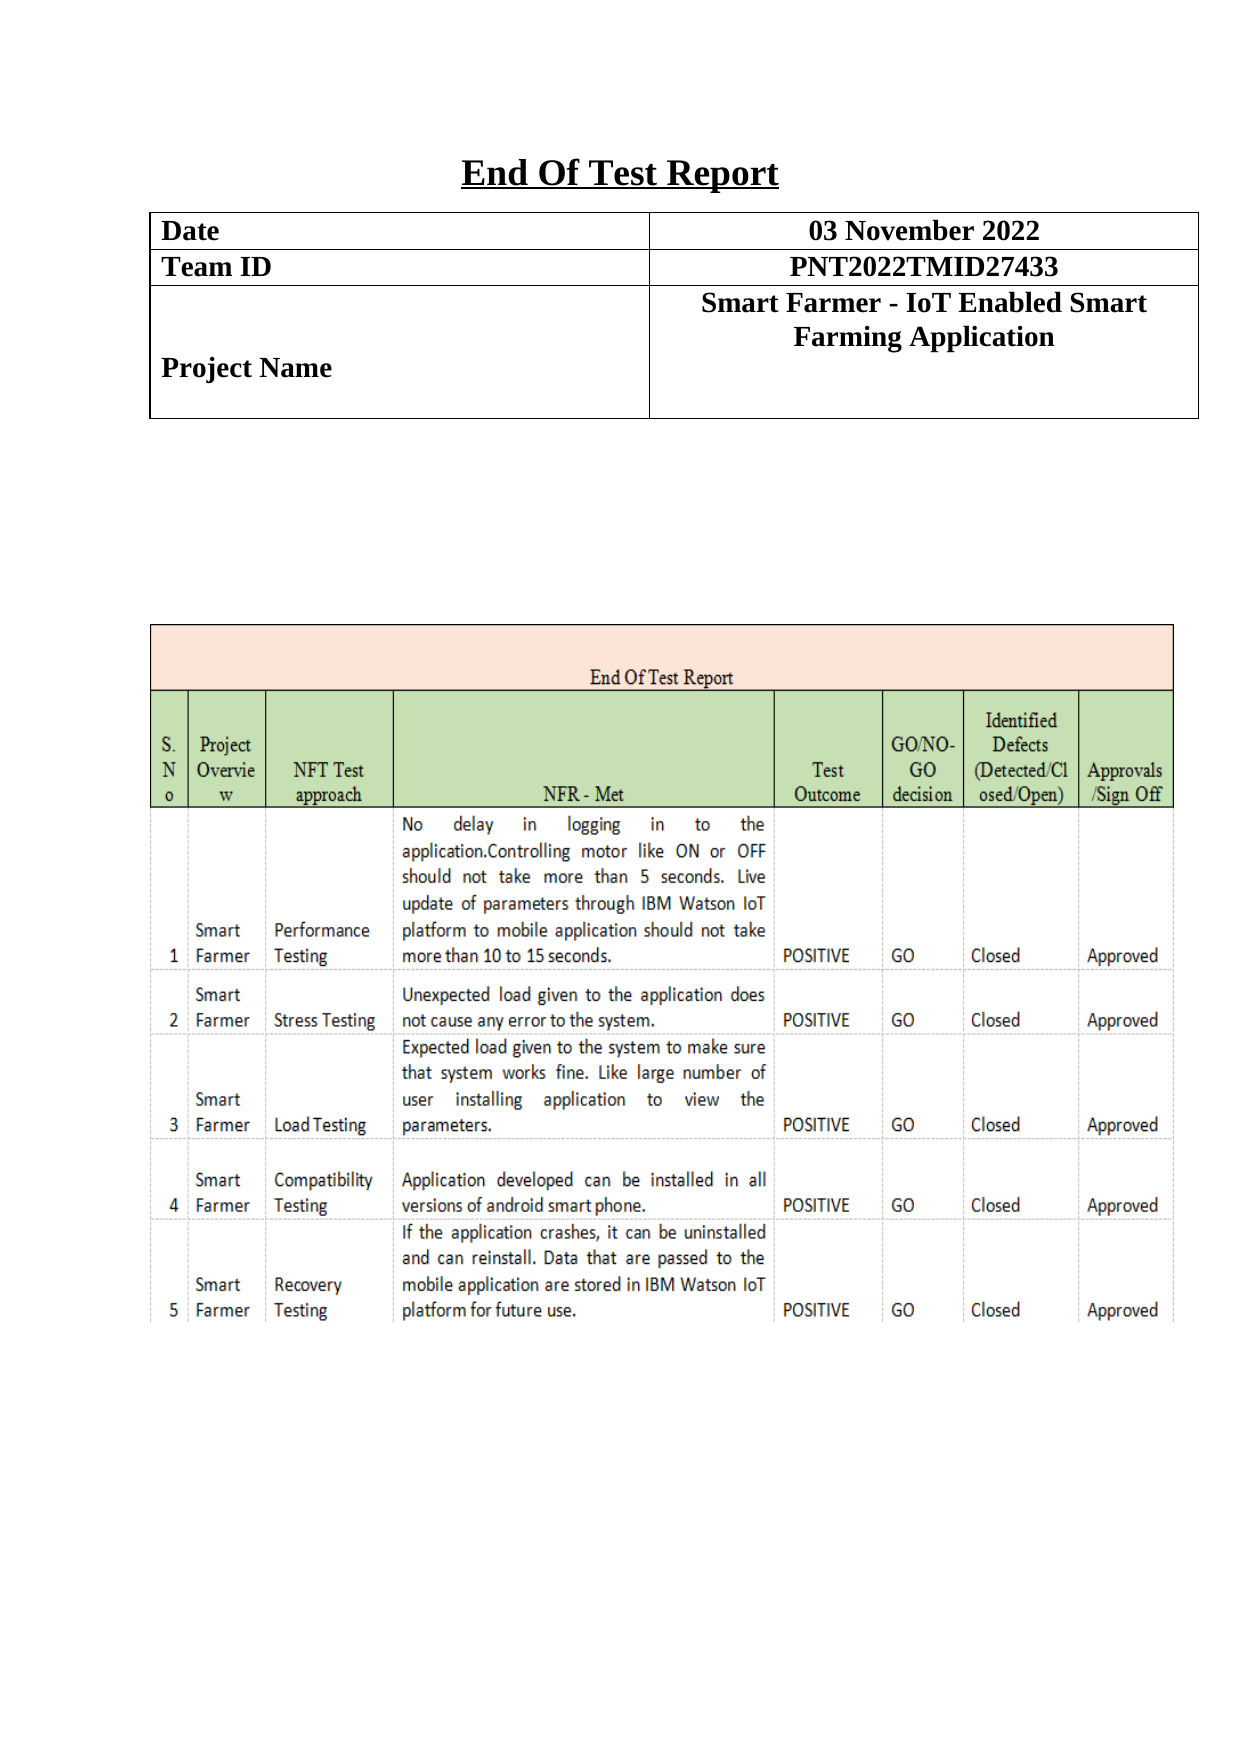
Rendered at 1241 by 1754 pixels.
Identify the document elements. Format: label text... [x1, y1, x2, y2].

picture [150, 624, 1174, 1322]
table_cell Team ID [151, 250, 649, 284]
table_header 03 November 2022 [650, 213, 1198, 248]
table_header Date [151, 213, 649, 248]
table_cell Project Name [151, 286, 649, 417]
table_cell PNT2022TMID27433 [650, 250, 1198, 284]
table_cell Smart Farmer - IoT Enabled Smart Farming Application [650, 286, 1198, 417]
text End Of Test Report [150, 150, 1090, 193]
